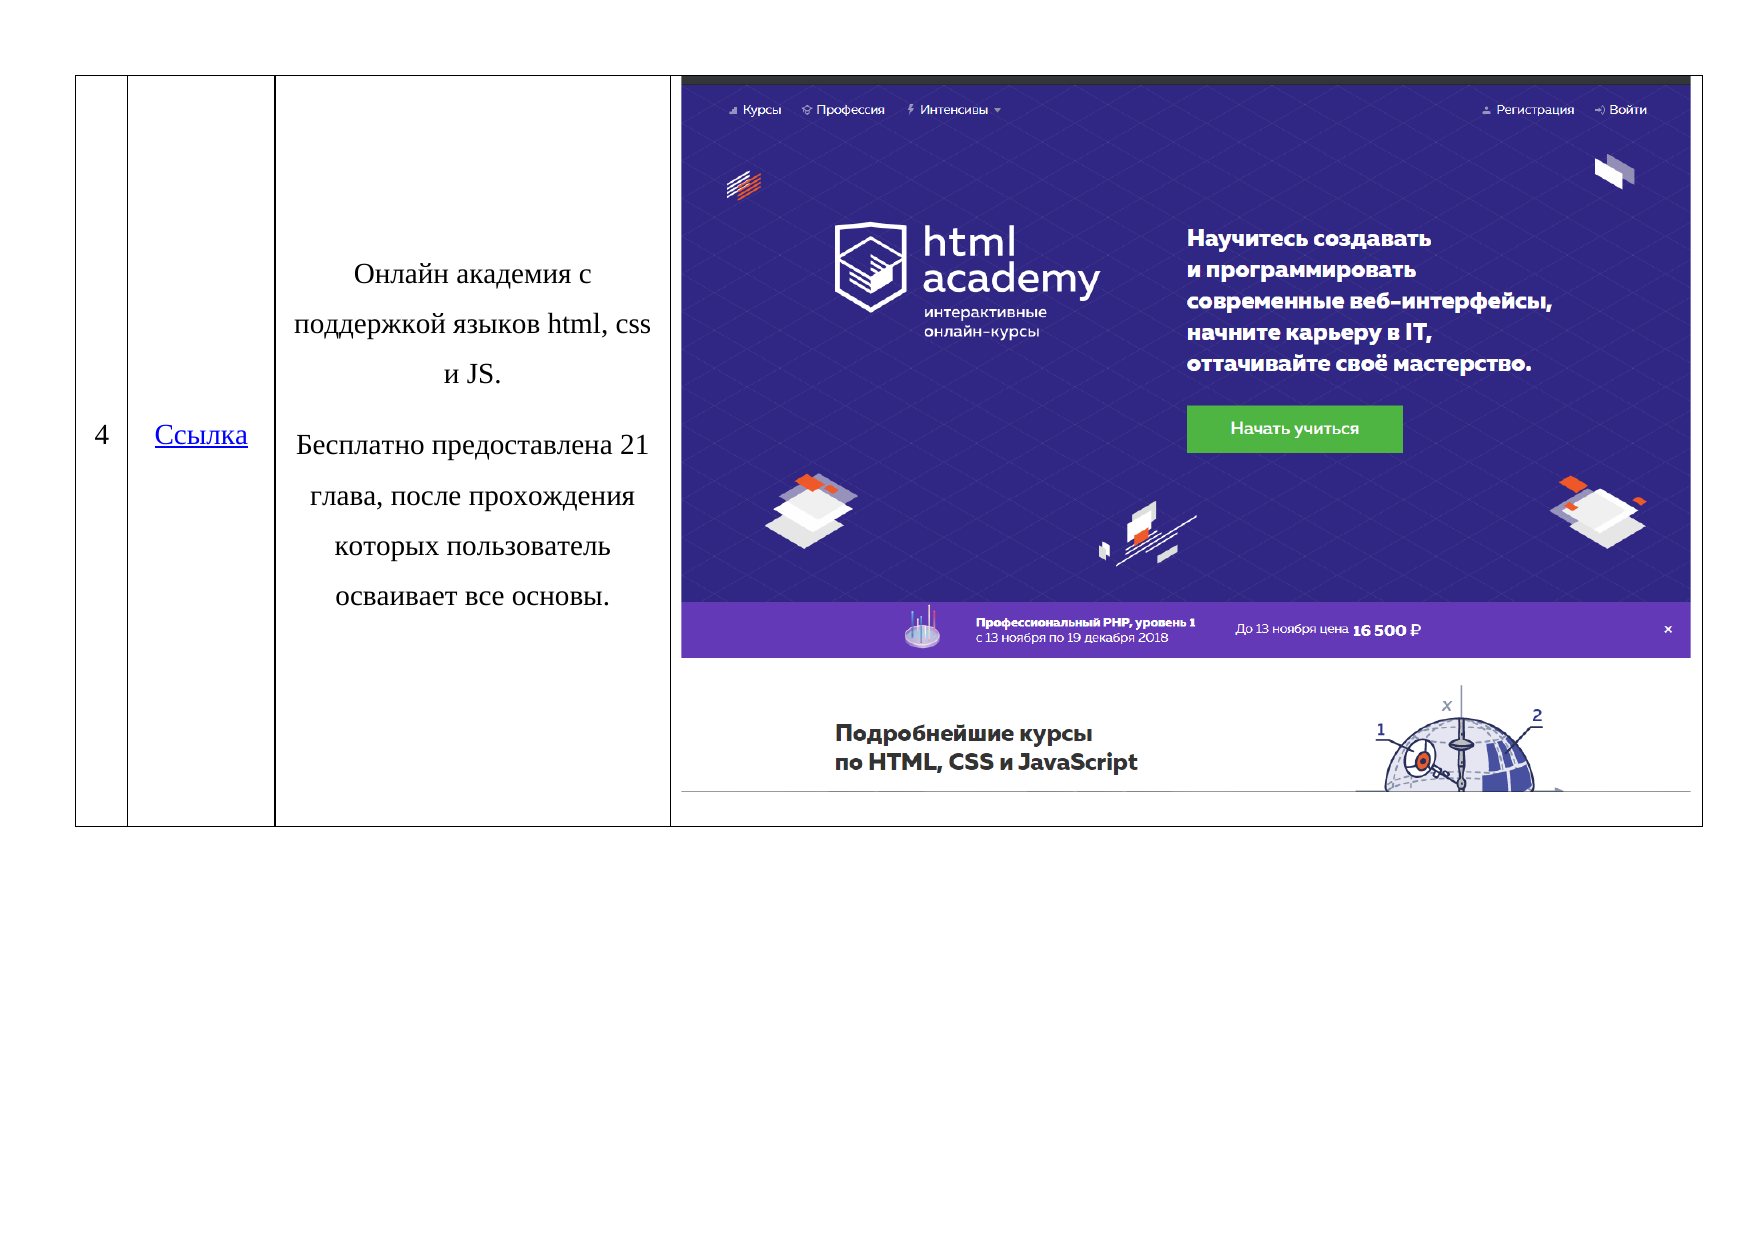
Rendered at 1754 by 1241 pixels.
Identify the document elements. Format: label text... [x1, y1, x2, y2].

picture [681, 76, 1691, 792]
table_cell Ссылка [128, 76, 274, 826]
table_cell [671, 76, 1702, 826]
table_cell 4 [76, 76, 127, 826]
table_cell Онлайн академия с поддержкой языков html, css и JS. Бесплатно предоставлена 21 глава, после прохождения которых пользователь осваивает все основы. [276, 76, 670, 826]
